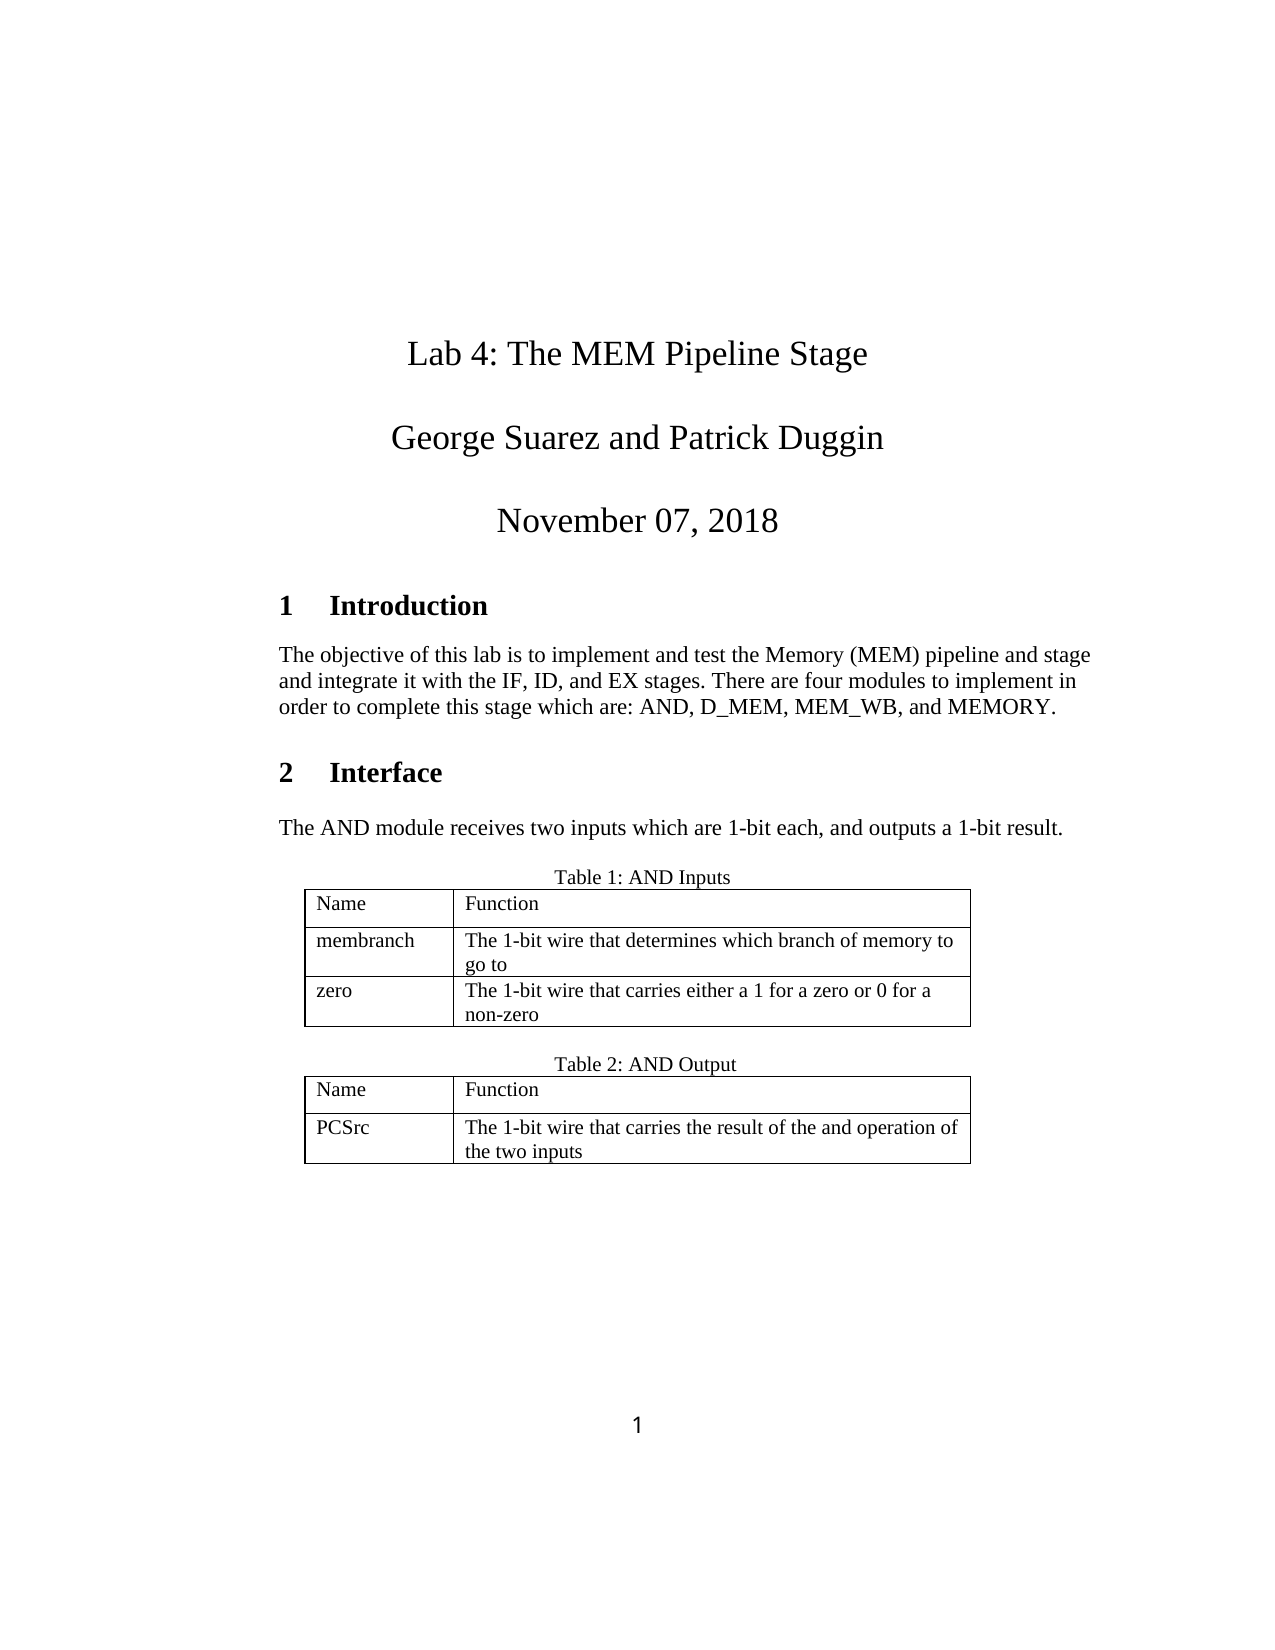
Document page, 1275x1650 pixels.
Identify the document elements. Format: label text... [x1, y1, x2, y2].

table_cell The 1-bit wire that carries the result of the and operation of the two inputs [454, 1114, 970, 1163]
text Table 1: AND Inputs [504, 865, 1096, 889]
text The objective of this lab is to implement and test the Memory (MEM) pipeline and stage and integrate it with the IF, ID, and EX stages. There are four modules to implement in order to complete this stage which are: AND, D_MEM, MEM_WB, and MEMORY. [279, 641, 1096, 720]
subtitle Introduction [279, 588, 1096, 622]
table_header Function [454, 890, 970, 927]
text November 07, 2018 [179, 500, 1096, 541]
table_cell The 1-bit wire that determines which branch of memory to go to [454, 928, 970, 976]
text George Suarez and Patrick Duggin [179, 416, 1096, 457]
table_cell The 1-bit wire that carries either a 1 for a zero or 0 for a non-zero [454, 977, 970, 1026]
table_cell PCSrc [306, 1114, 453, 1163]
table_header Name [306, 890, 453, 927]
table_cell membranch [306, 928, 453, 976]
table_header Name [306, 1077, 453, 1113]
table_header Function [454, 1077, 970, 1113]
text Lab 4: The MEM Pipeline Stage [179, 332, 1096, 373]
text Table 2: AND Output [504, 1052, 1096, 1076]
table_cell zero [306, 977, 453, 1026]
subtitle Interface [279, 755, 1096, 789]
text The AND module receives two inputs which are 1-bit each, and outputs a 1-bit result. [279, 814, 1096, 840]
